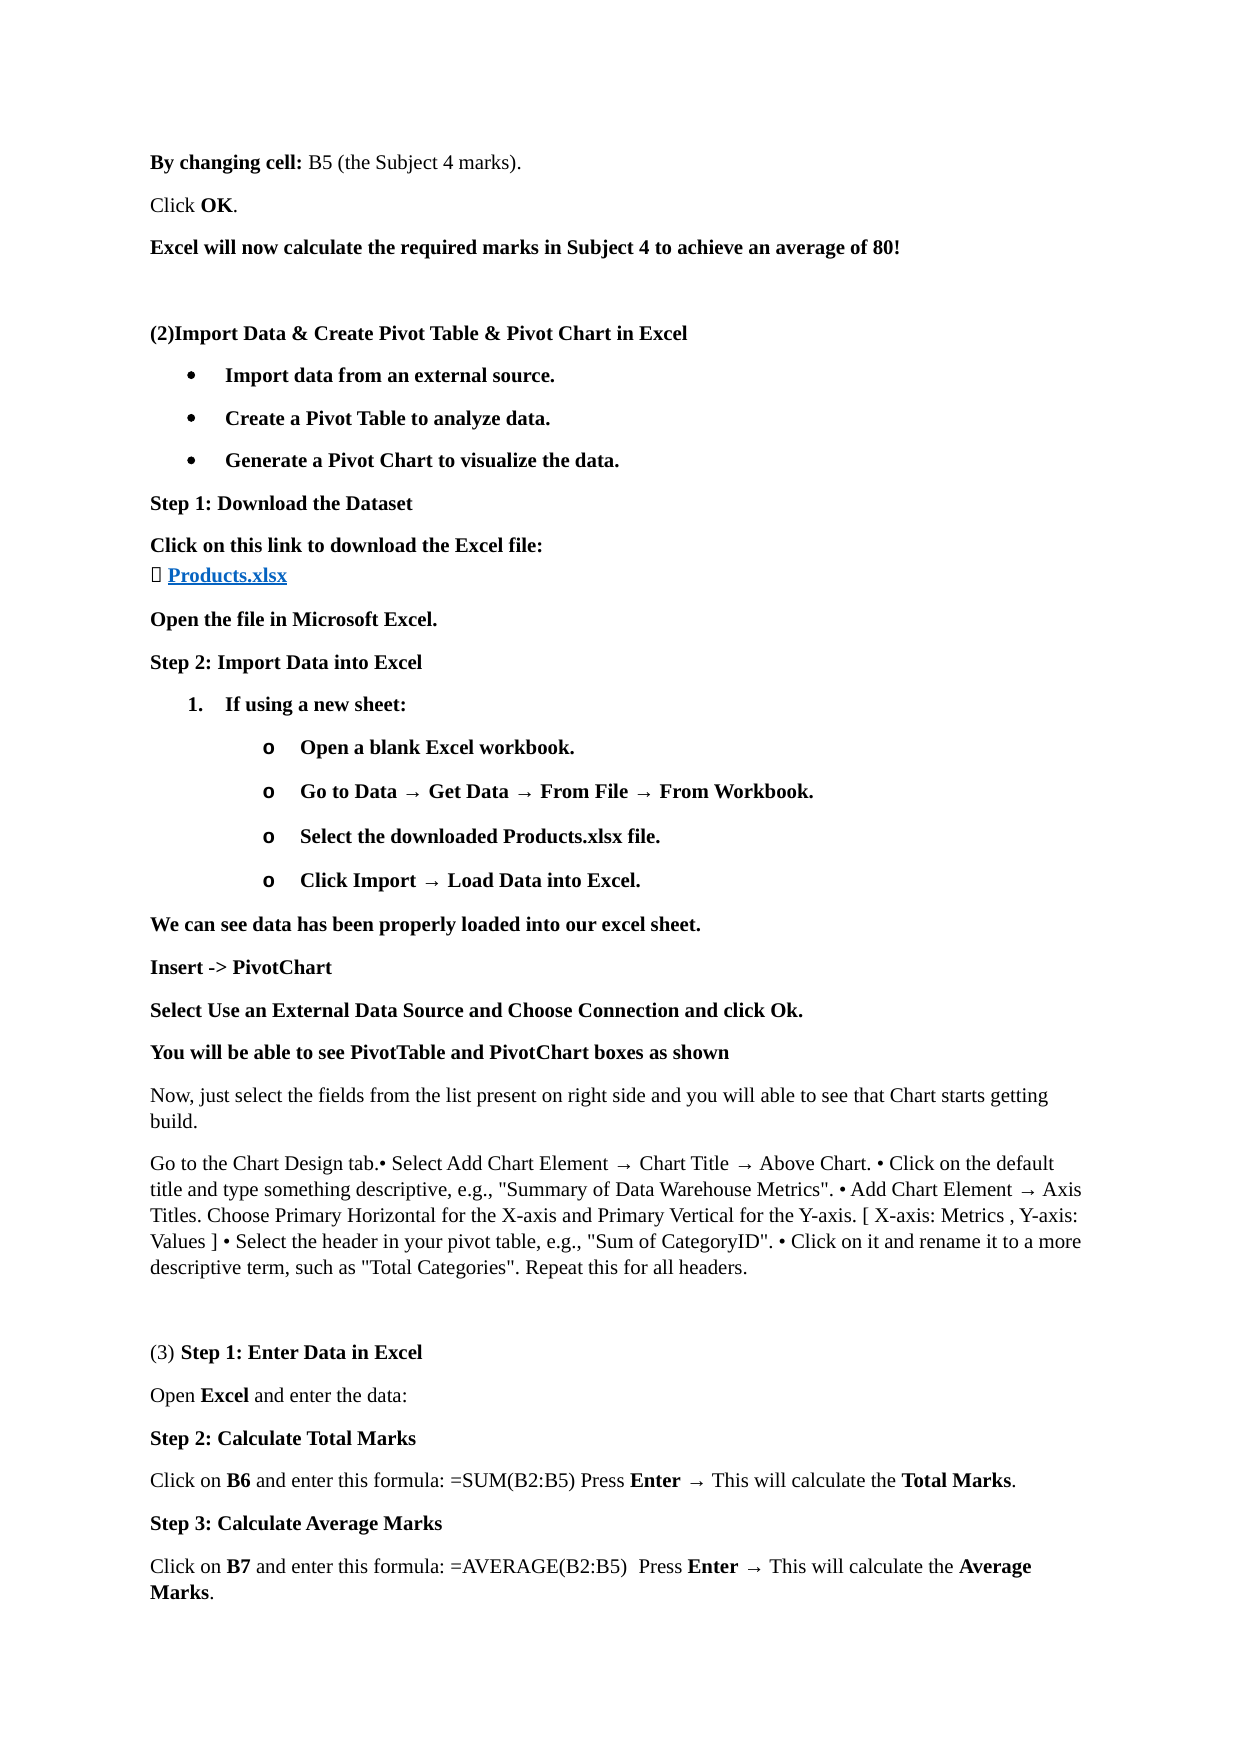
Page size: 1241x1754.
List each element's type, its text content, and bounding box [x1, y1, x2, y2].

text We can see data has been properly loaded into our excel sheet. [150, 912, 1090, 936]
text Step 2: Calculate Total Marks [150, 1426, 1090, 1450]
text Select Use an External Data Source and Choose Connection and click Ok. [150, 997, 1090, 1022]
list Select the downloaded Products.xlsx file. [262, 823, 1090, 849]
text Now, just select the fields from the list present on right side and you will able to see that Chart starts getting build. [150, 1083, 1090, 1133]
list Click Import → Load Data into Excel. [262, 868, 1090, 894]
list Generate a Pivot Chart to visualize the data. [187, 448, 1090, 472]
text Step 3: Calculate Average Marks [150, 1511, 1090, 1535]
text Step 1: Download the Dataset [150, 491, 1090, 515]
text Open the file in Microsoft Excel. [150, 607, 1090, 631]
text Excel will now calculate the required marks in Subject 4 to achieve an average of 80! [150, 235, 1090, 259]
list Create a Pivot Table to analyze data. [187, 406, 1090, 430]
text (3) Step 1: Enter Data in Excel [150, 1340, 1090, 1364]
text Open Excel and enter the data: [150, 1383, 1090, 1407]
text Click on this link to download the Excel file: 🔗 Products.xlsx [150, 533, 1090, 588]
text Click on B7 and enter this formula: =AVERAGE(B2:B5) Press Enter → This will calculate the Average Marks. [150, 1554, 1090, 1604]
text (2)Import Data & Create Pivot Table & Pivot Chart in Excel [150, 320, 1090, 344]
list Open a blank Excel workbook. [262, 735, 1090, 761]
text Go to the Chart Design tab.• Select Add Chart Element → Chart Title → Above Chart. • Click on the default title and type something descriptive, e.g., "Summary of Data Warehouse Metrics". • Add Chart Element → Axis Titles. Choose Primary Horizontal for the X-axis and Primary Vertical for the Y-axis. [ X-axis: Metrics , Y-axis: Values ] • Select the header in your pivot table, e.g., "Sum of CategoryID". • Click on it and rename it to a more descriptive term, such as "Total Categories". Repeat this for all headers. [150, 1151, 1090, 1279]
list Go to Data → Get Data → From File → From Workbook. [262, 779, 1090, 805]
list Import data from an external source. [187, 363, 1090, 387]
text By changing cell: B5 (the Subject 4 marks). [150, 150, 1090, 174]
text Insert -> PivotChart [150, 955, 1090, 979]
text Step 2: Import Data into Excel [150, 649, 1090, 674]
text Click OK. [150, 193, 1090, 217]
text You will be able to see PivotTable and PivotChart boxes as shown [150, 1040, 1090, 1064]
list If using a new sheet: [187, 692, 1090, 716]
text Click on B6 and enter this formula: =SUM(B2:B5) Press Enter → This will calculate the Total Marks. [150, 1468, 1090, 1492]
